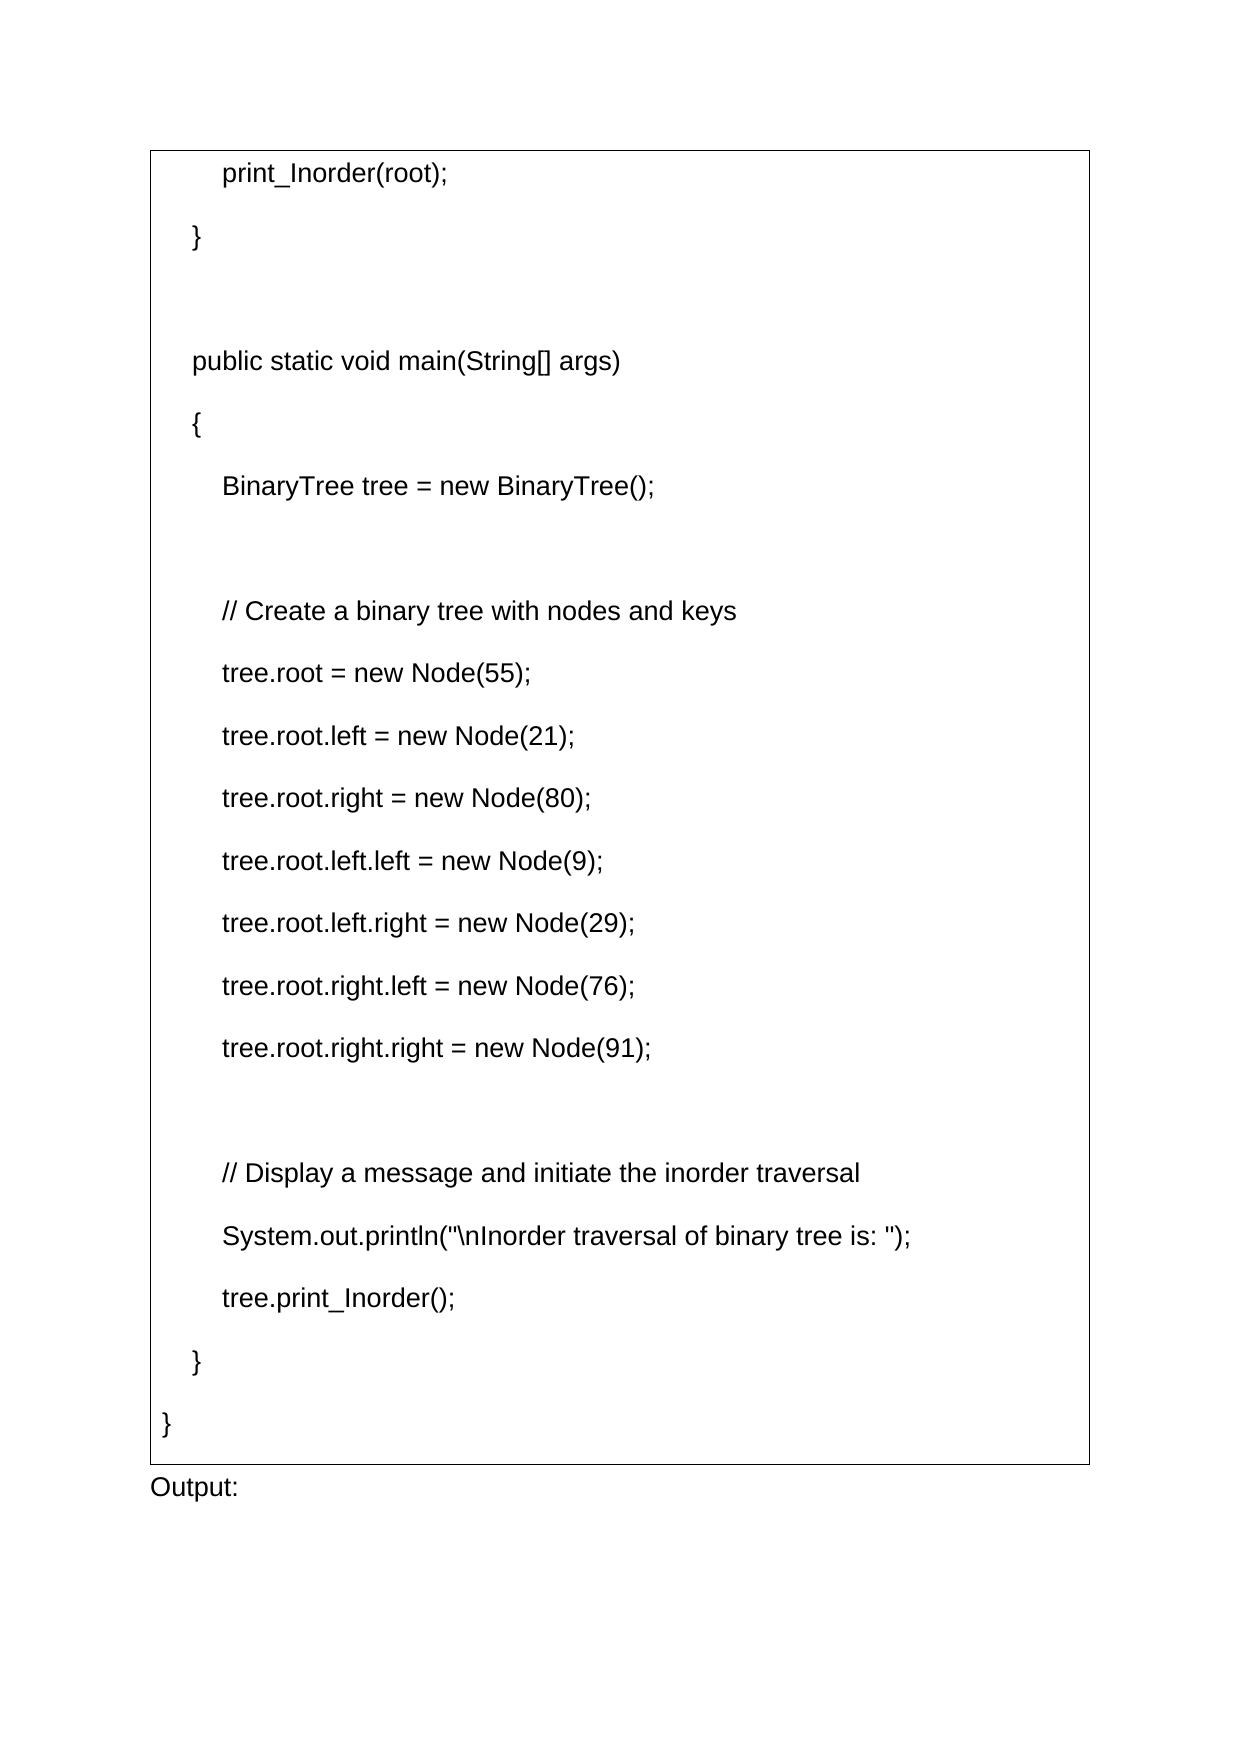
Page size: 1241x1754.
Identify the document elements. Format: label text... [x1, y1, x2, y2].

text Output: [150, 1465, 1090, 1502]
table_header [151, 151, 1089, 1463]
